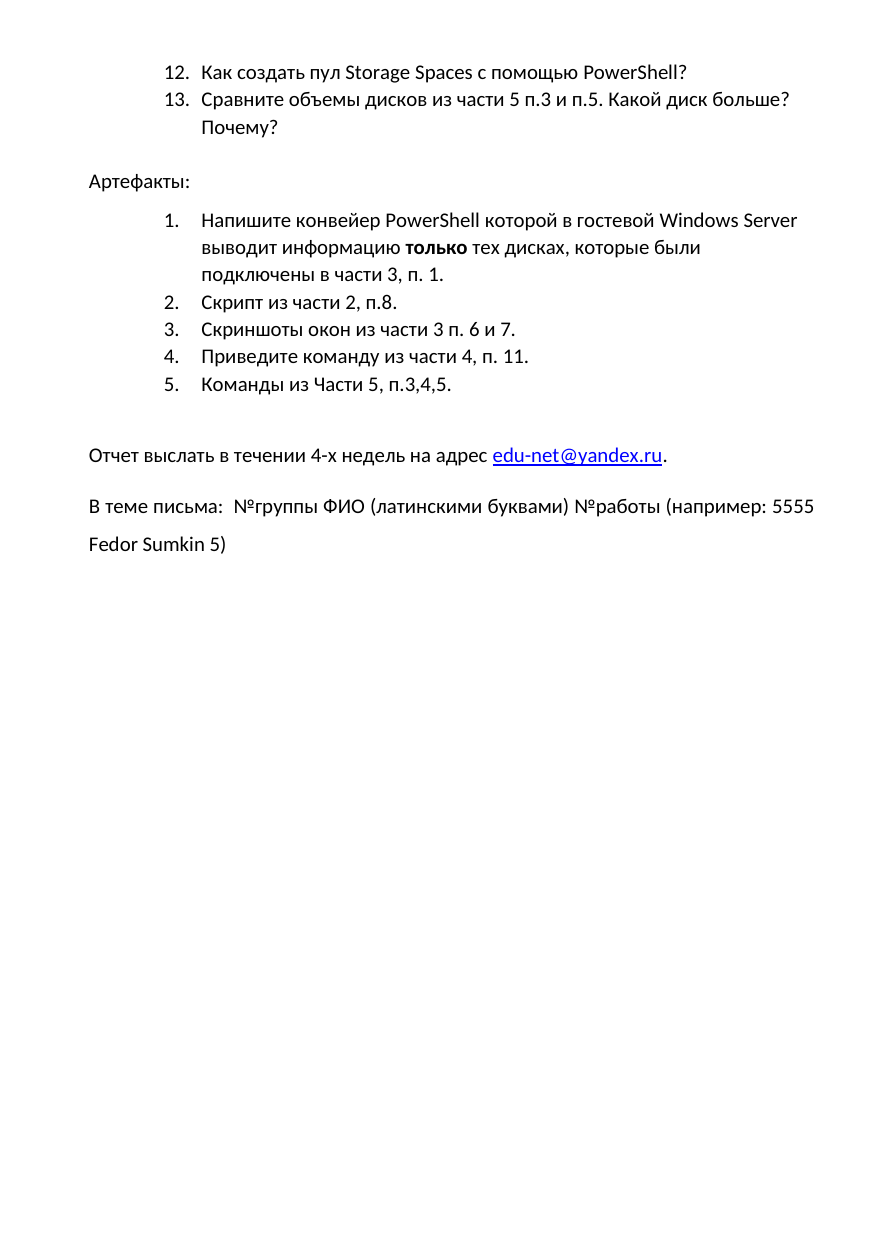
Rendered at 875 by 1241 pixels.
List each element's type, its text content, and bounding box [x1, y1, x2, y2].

list Напишите конвейер PowerShell которой в гостевой Windows Server выводит информацию только тех дисках, которые были подключены в части 3, п. 1. [164, 207, 815, 287]
list Приведите команду из части 4, п. 11. [164, 344, 815, 369]
list Как создать пул Storage Spaces с помощью PowerShell? [164, 59, 815, 84]
list Скрипт из части 2, п.8. [164, 289, 815, 314]
list Команды из Части 5, п.3,4,5. [164, 371, 815, 397]
list Скриншоты окон из части 3 п. 6 и 7. [164, 316, 815, 342]
text Отчет выслать в течении 4-х недель на адрес edu-net@yandex.ru. [89, 443, 815, 468]
text В теме письма: №группы ФИО (латинскими буквами) №работы (например: 5555 Fedor Sumkin 5) [89, 493, 815, 557]
list Артефакты: [89, 169, 815, 194]
list Сравните объемы дисков из части 5 п.3 и п.5. Какой диск больше? Почему? [164, 86, 815, 139]
